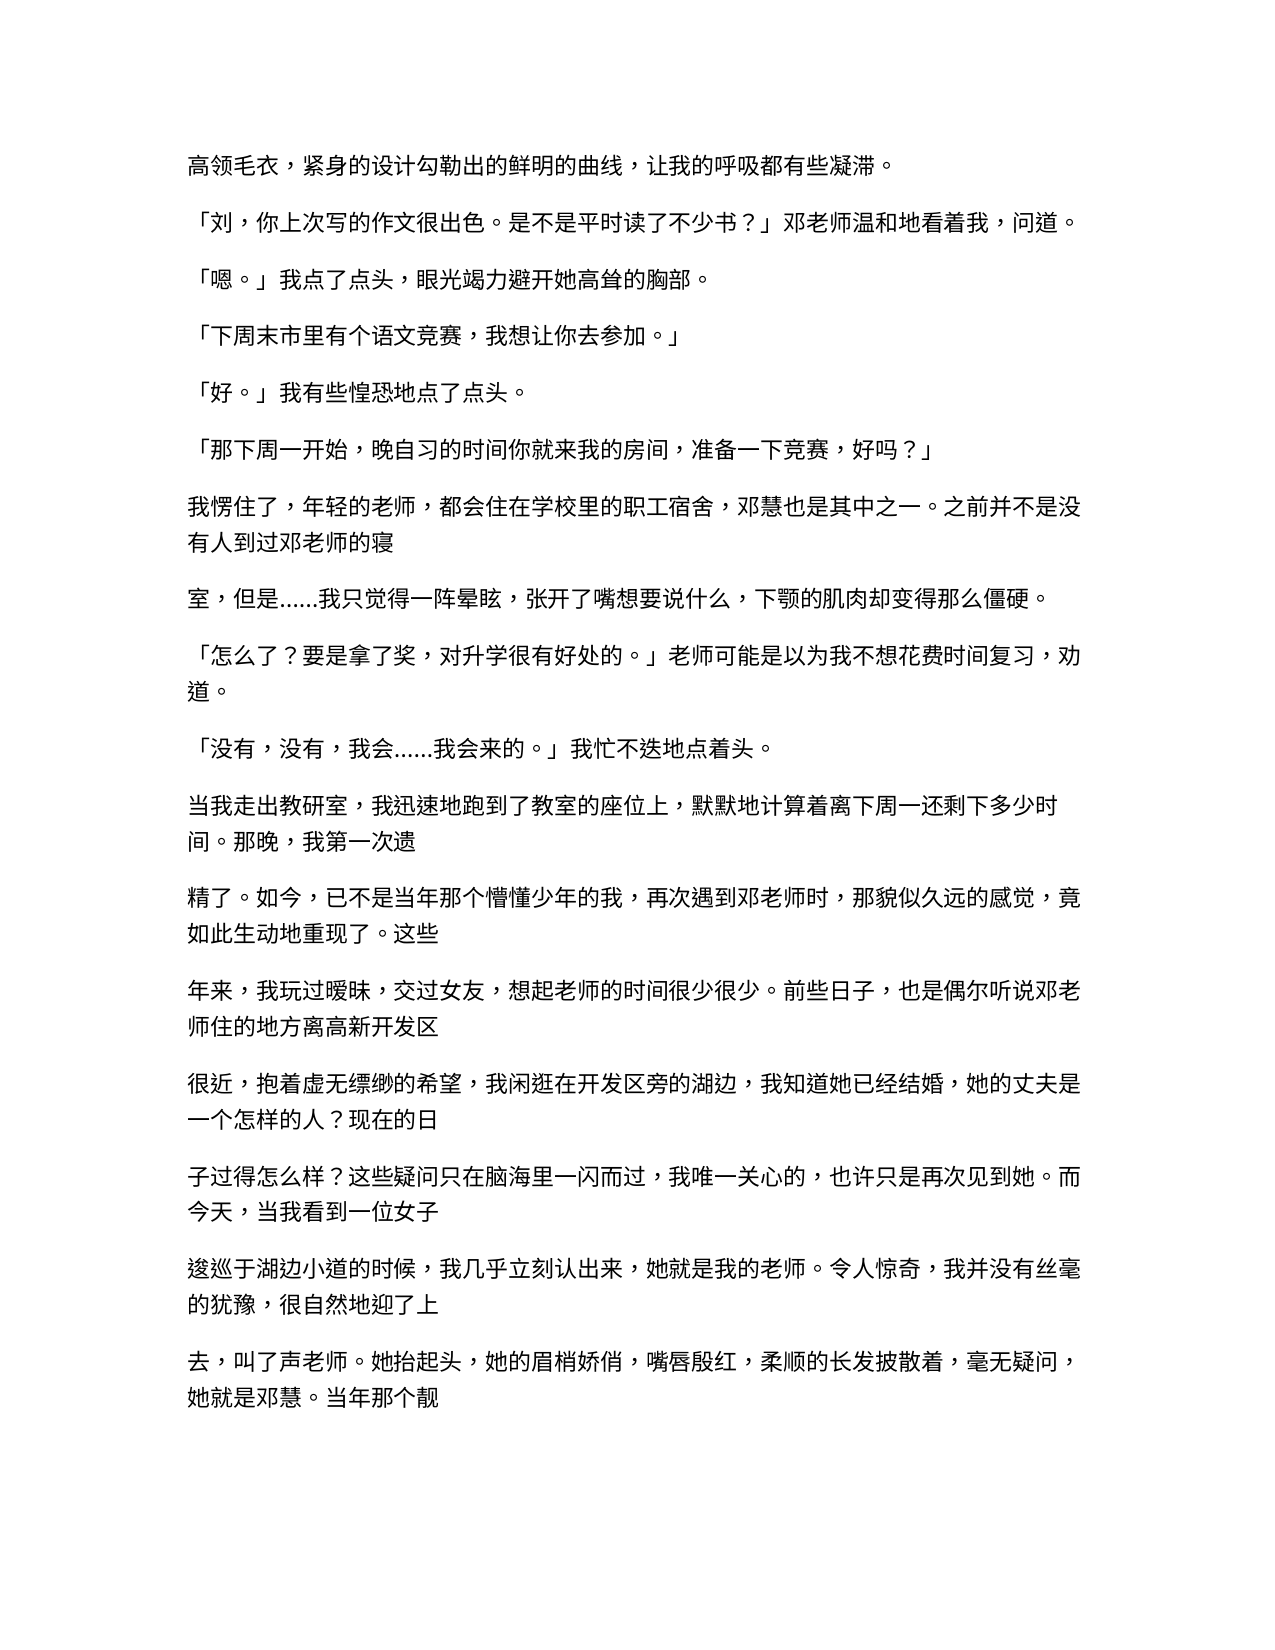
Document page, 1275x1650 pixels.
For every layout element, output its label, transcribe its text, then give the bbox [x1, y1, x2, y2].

text 「怎么了？要是拿了奖，对升学很有好处的。」老师可能是以为我不想花费时间复习，劝道。 [187, 640, 1087, 707]
text 「没有，没有，我会……我会来的。」我忙不迭地点着头。 [187, 733, 1087, 764]
text 子过得怎么样？这些疑问只在脑海里一闪而过，我唯一关心的，也许只是再次见到她。而今天，当我看到一位女子 [187, 1160, 1087, 1228]
text 年来，我玩过暧昧，交过女友，想起老师的时间很少很少。前些日子，也是偶尔听说邓老师住的地方离高新开发区 [187, 975, 1087, 1042]
text 去，叫了声老师。她抬起头，她的眉梢娇俏，嘴唇殷红，柔顺的长发披散着，毫无疑问，她就是邓慧。当年那个靓 [187, 1346, 1087, 1413]
text 「嗯。」我点了点头，眼光竭力避开她高耸的胸部。 [187, 263, 1087, 295]
text 逡巡于湖边小道的时候，我几乎立刻认出来，她就是我的老师。令人惊奇，我并没有丝毫的犹豫，很自然地迎了上 [187, 1253, 1087, 1320]
text 高领毛衣，紧身的设计勾勒出的鲜明的曲线，让我的呼吸都有些凝滞。 [187, 150, 1087, 181]
text 精了。如今，已不是当年那个懵懂少年的我，再次遇到邓老师时，那貌似久远的感觉，竟如此生动地重现了。这些 [187, 882, 1087, 949]
text 「那下周一开始，晚自习的时间你就来我的房间，准备一下竞赛，好吗？」 [187, 434, 1087, 465]
text 当我走出教研室，我迅速地跑到了教室的座位上，默默地计算着离下周一还剩下多少时间。那晚，我第一次遗 [187, 789, 1087, 857]
text 我愣住了，年轻的老师，都会住在学校里的职工宿舍，邓慧也是其中之一。之前并不是没有人到过邓老师的寝 [187, 491, 1087, 558]
text 「好。」我有些惶恐地点了点头。 [187, 377, 1087, 408]
text 室，但是……我只觉得一阵晕眩，张开了嘴想要说什么，下颚的肌肉却变得那么僵硬。 [187, 583, 1087, 614]
text 「下周末市里有个语文竞赛，我想让你去参加。」 [187, 320, 1087, 352]
text 很近，抱着虚无缥缈的希望，我闲逛在开发区旁的湖边，我知道她已经结婚，她的丈夫是一个怎样的人？现在的日 [187, 1068, 1087, 1135]
text 「刘，你上次写的作文很出色。是不是平时读了不少书？」邓老师温和地看着我，问道。 [187, 207, 1087, 238]
